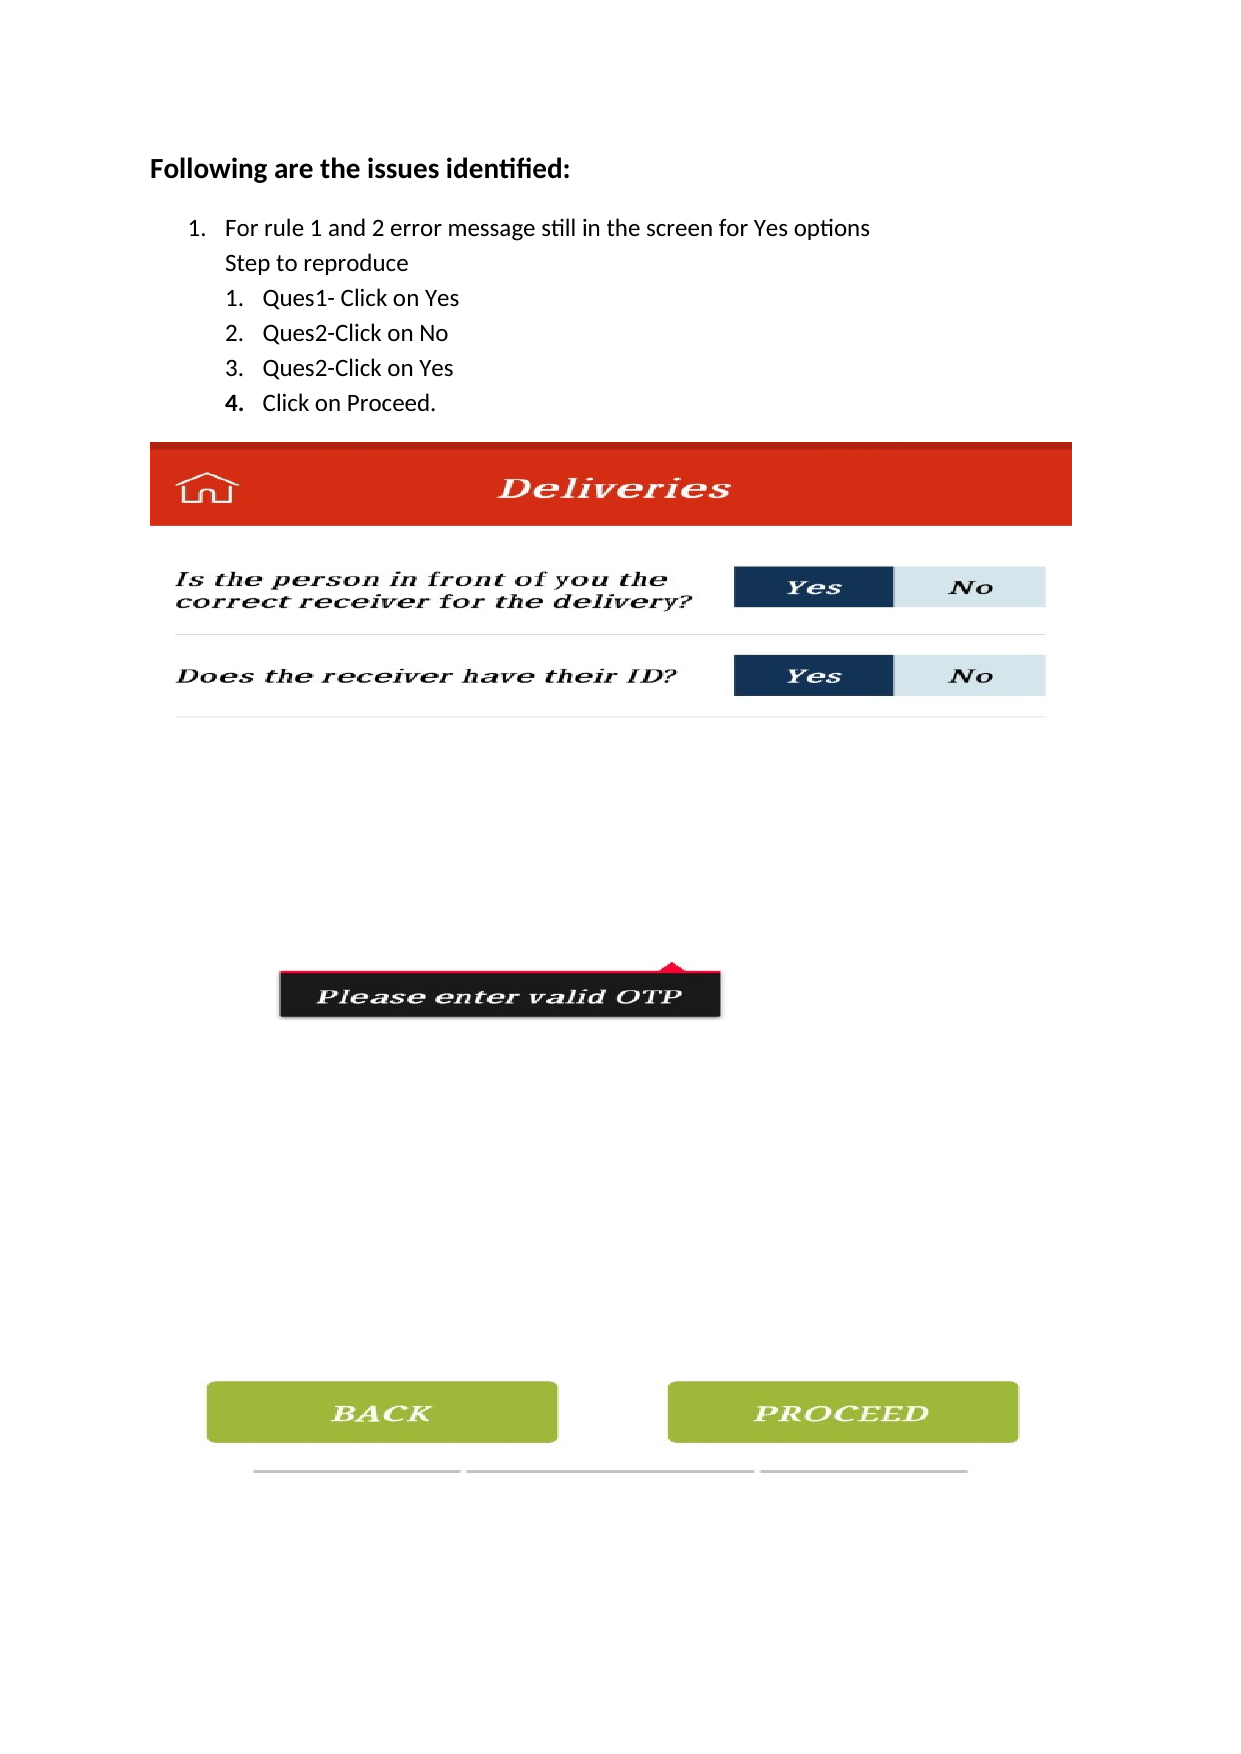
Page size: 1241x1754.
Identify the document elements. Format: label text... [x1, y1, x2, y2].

list Ques2-Click on Yes [225, 352, 1090, 382]
list Click on Proceed. [225, 387, 1090, 417]
list Ques1- Click on Yes [225, 282, 1090, 312]
list For rule 1 and 2 error message still in the screen for Yes options [187, 212, 1090, 242]
list Step to reproduce [225, 247, 1090, 277]
list Ques2-Click on No [225, 317, 1090, 347]
text Following are the issues identified: [150, 150, 1090, 186]
picture [150, 442, 1072, 1473]
